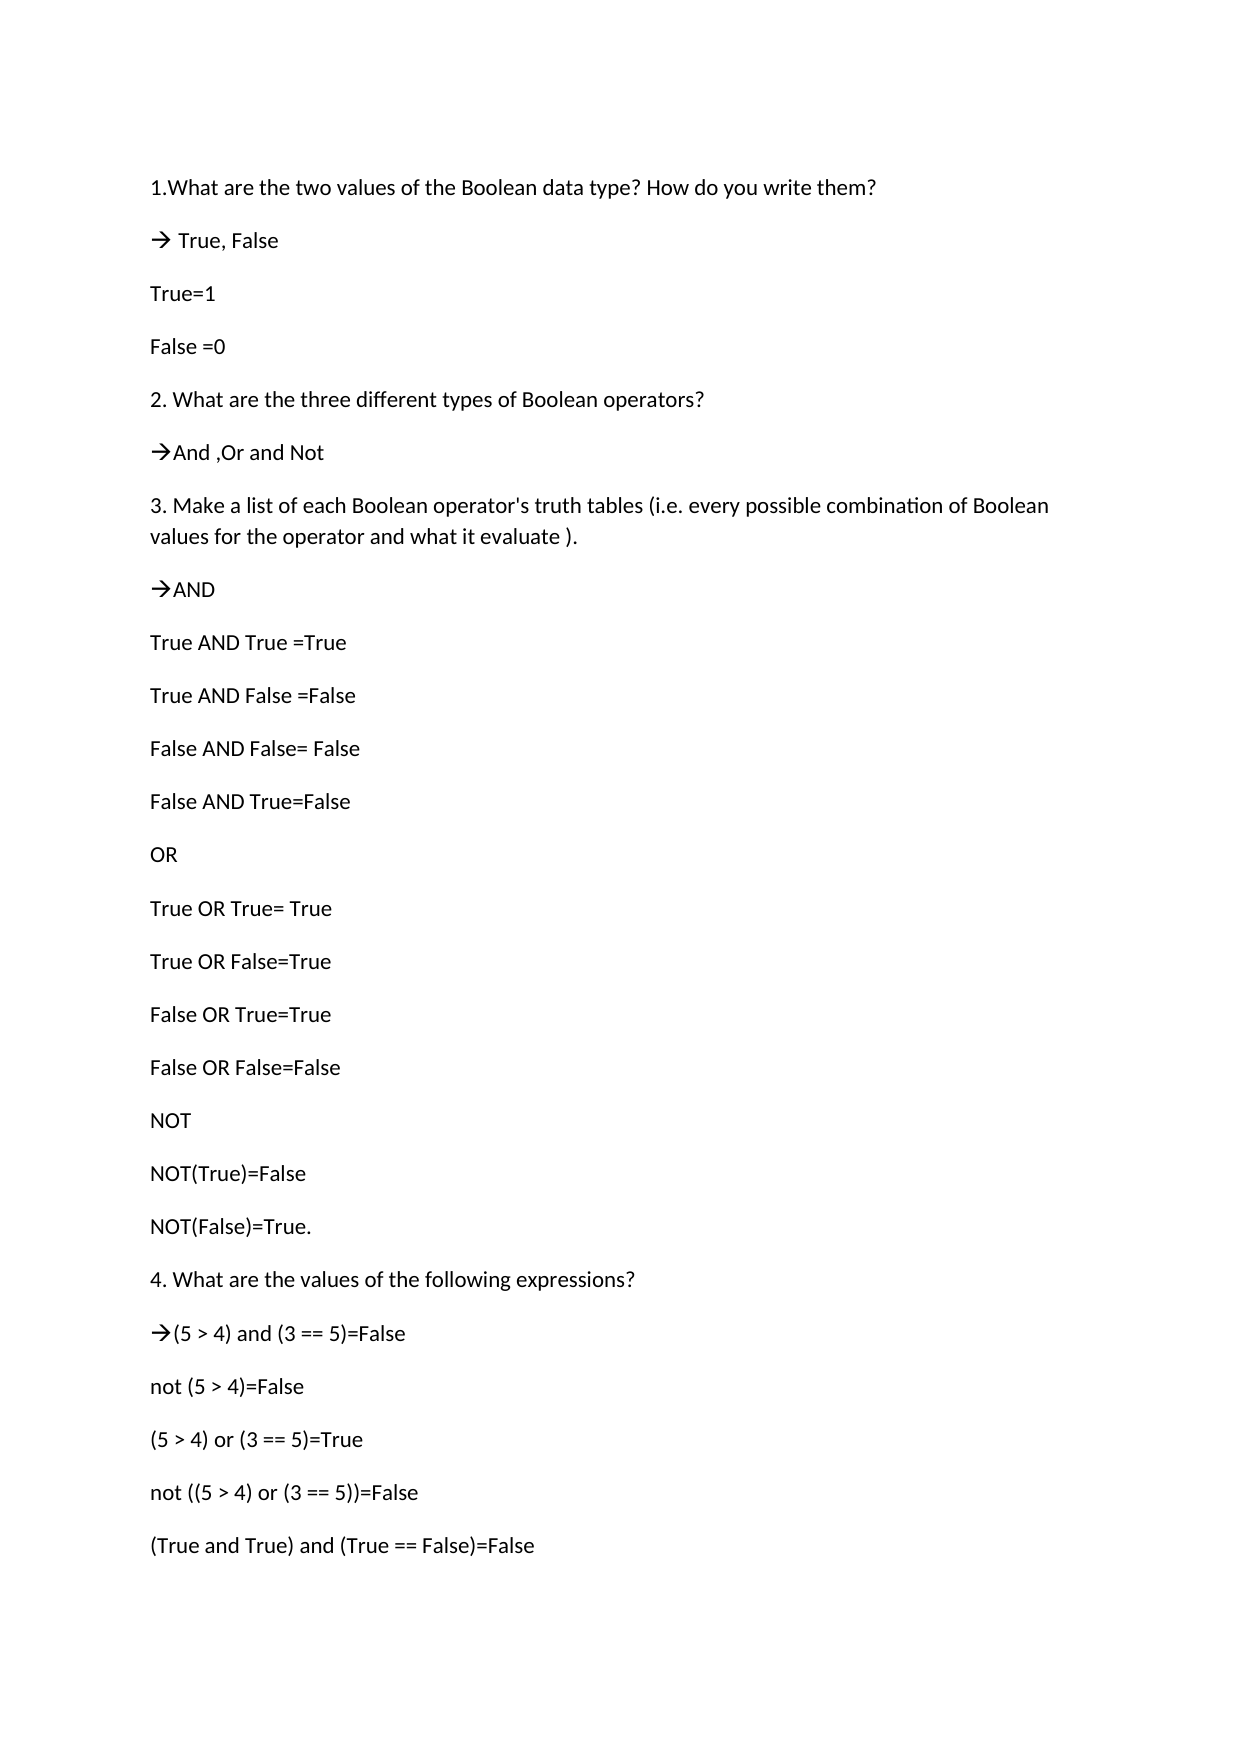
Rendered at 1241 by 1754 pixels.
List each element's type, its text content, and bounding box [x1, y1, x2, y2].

text 2. What are the three different types of Boolean operators? [150, 385, 1090, 413]
text True AND True =True [150, 628, 1090, 656]
text (5 > 4) and (3 == 5)=False [150, 1319, 1090, 1347]
text AND [150, 575, 1090, 603]
text False OR False=False [150, 1053, 1090, 1081]
text (5 > 4) or (3 == 5)=True [150, 1425, 1090, 1453]
text True OR True= True [150, 894, 1090, 922]
text not ((5 > 4) or (3 == 5))=False [150, 1478, 1090, 1506]
text NOT(True)=False [150, 1159, 1090, 1187]
text False AND True=False [150, 787, 1090, 816]
text True AND False =False [150, 681, 1090, 709]
text not (5 > 4)=False [150, 1372, 1090, 1400]
text True OR False=True [150, 947, 1090, 975]
text 4. What are the values of the following expressions? [150, 1266, 1090, 1294]
text False =0 [150, 332, 1090, 360]
text True, False [150, 226, 1090, 254]
text NOT [150, 1106, 1090, 1134]
text NOT(False)=True. [150, 1212, 1090, 1241]
text False AND False= False [150, 734, 1090, 762]
text 3. Make a list of each Boolean operator's truth tables (i.e. every possible combination of Boolean values for the operator and what it evaluate ). [150, 492, 1090, 550]
text True=1 [150, 279, 1090, 307]
text (True and True) and (True == False)=False [150, 1531, 1090, 1559]
text OR [150, 841, 1090, 869]
text False OR True=True [150, 1000, 1090, 1028]
text And ,Or and Not [150, 438, 1090, 467]
text 1.What are the two values of the Boolean data type? How do you write them? [150, 173, 1090, 201]
